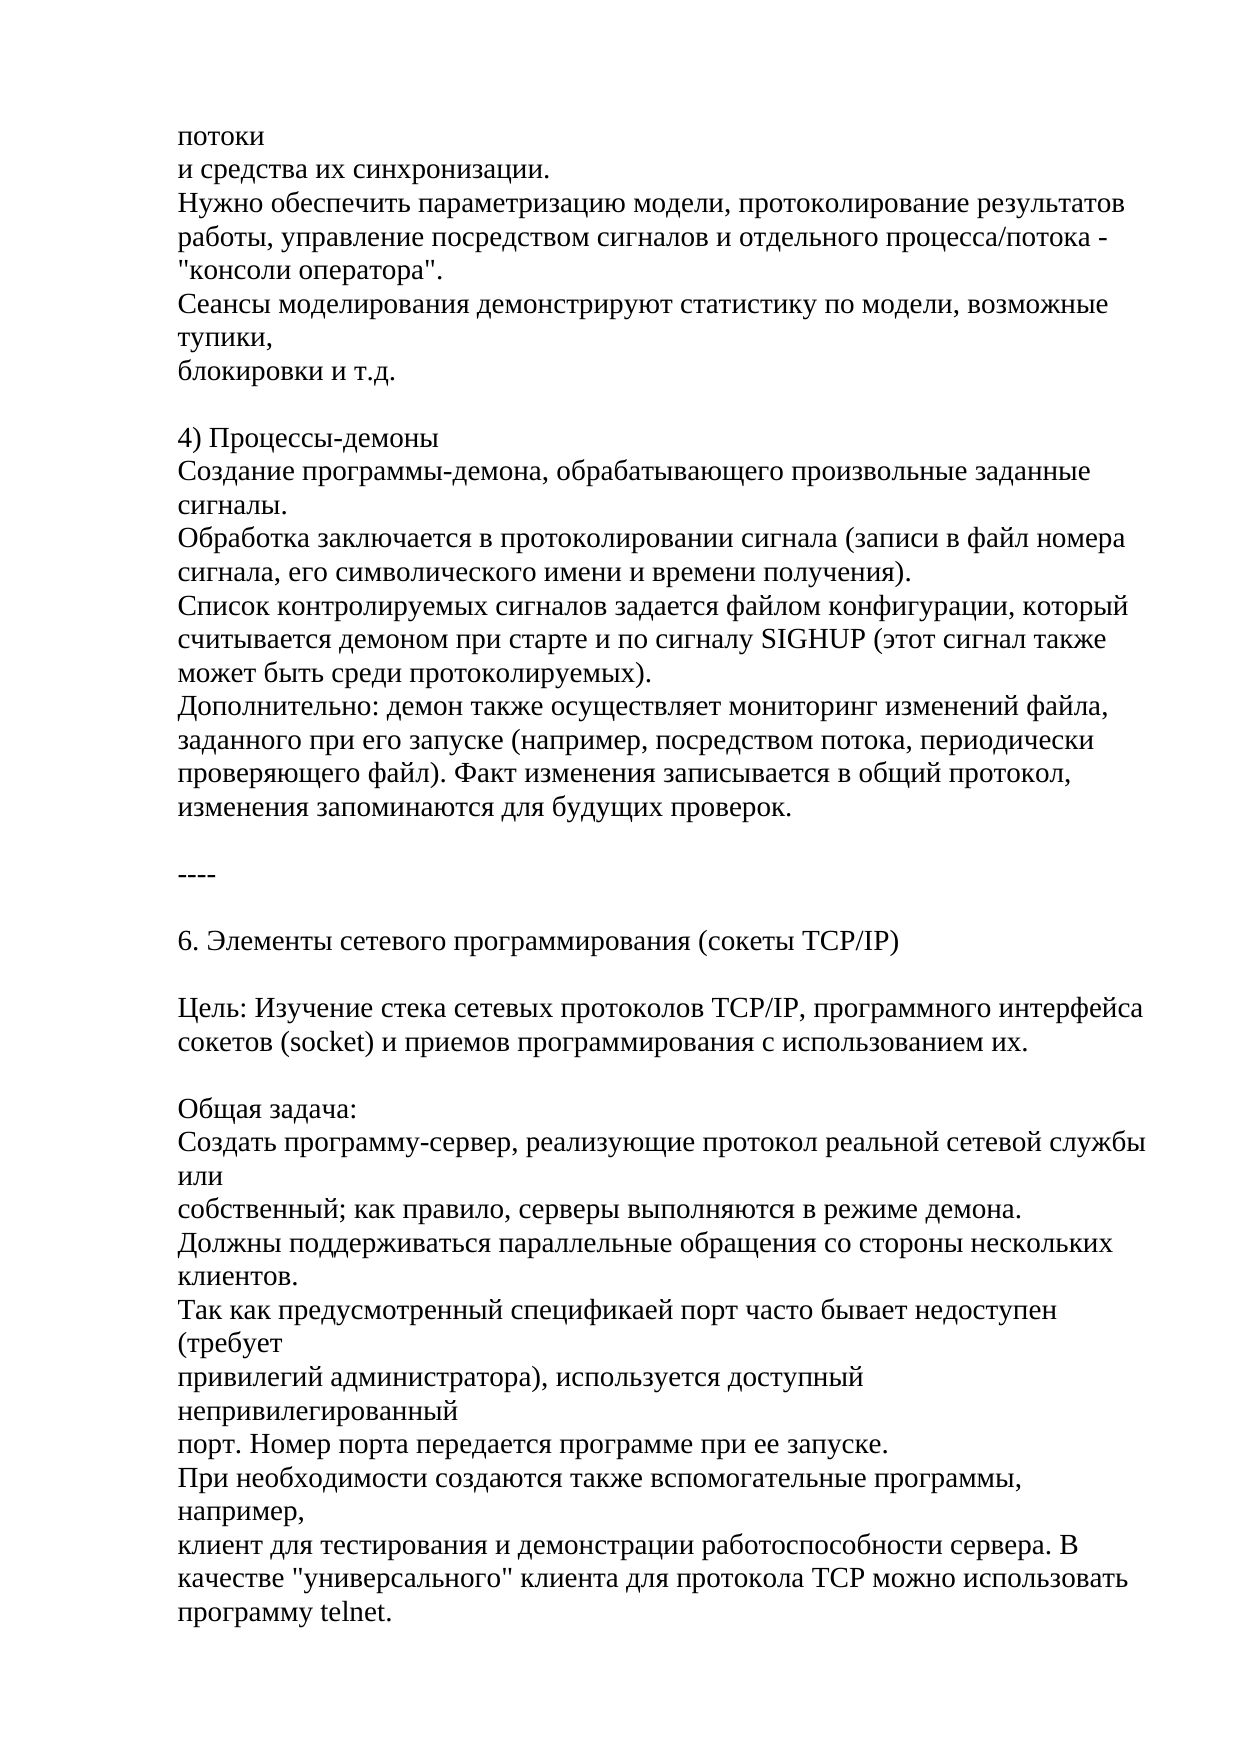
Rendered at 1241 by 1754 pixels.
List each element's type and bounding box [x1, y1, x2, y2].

text [177, 118, 1152, 1627]
